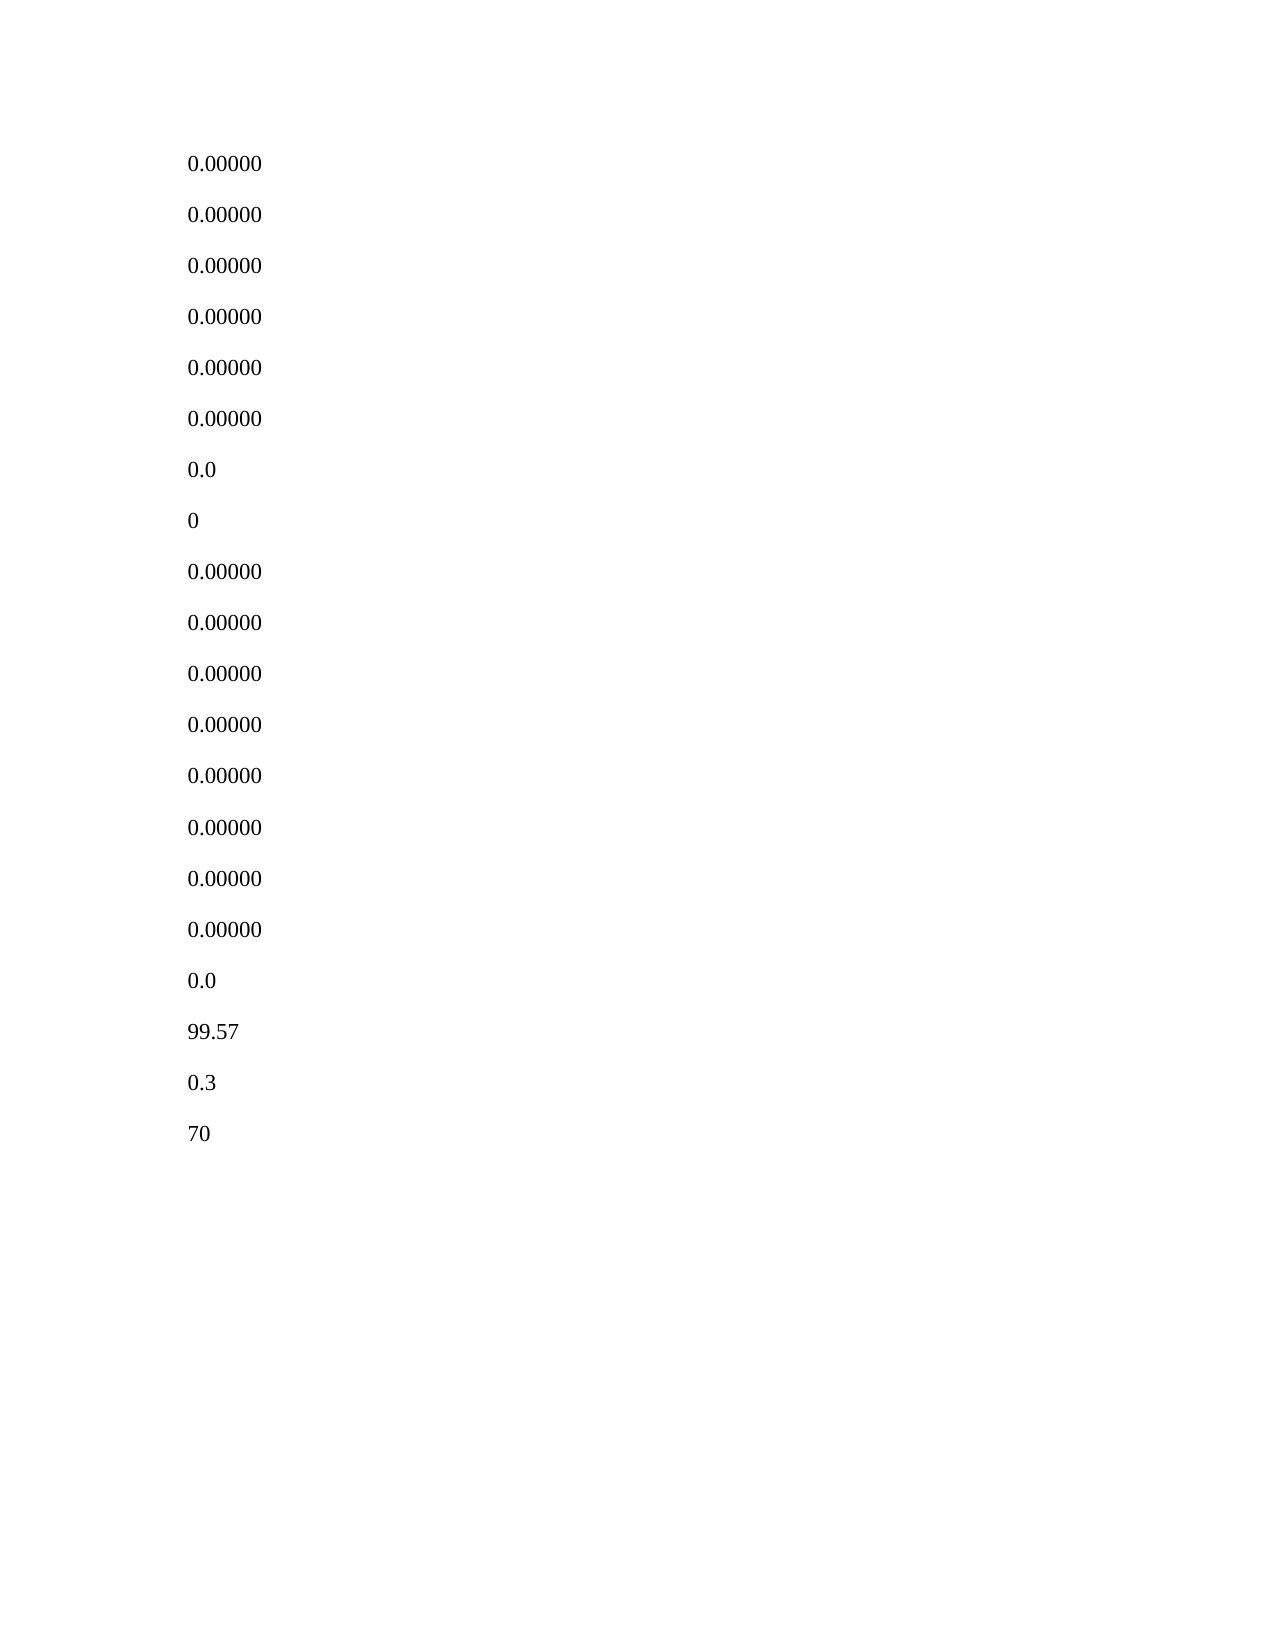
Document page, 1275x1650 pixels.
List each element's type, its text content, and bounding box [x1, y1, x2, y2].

table_cell 0 [176, 507, 1076, 558]
table_cell 0.00000 [176, 405, 1076, 456]
table_cell 0.00000 [176, 814, 1076, 864]
table_cell 0.00000 [176, 916, 1076, 967]
table_cell 0.00000 [176, 150, 1076, 201]
table_cell 0.00000 [176, 660, 1076, 711]
table_cell 0.00000 [176, 609, 1076, 660]
table_cell 0.00000 [176, 201, 1076, 252]
table_cell 70 [176, 1120, 1076, 1171]
table_cell 0.00000 [176, 303, 1076, 354]
table_cell 99.57 [176, 1018, 1076, 1069]
table_cell 0.00000 [176, 865, 1076, 916]
table_cell 0.00000 [176, 711, 1076, 762]
table_cell 0.00000 [176, 763, 1076, 813]
table_cell 0.0 [176, 456, 1076, 507]
table_cell 0.00000 [176, 558, 1076, 609]
table_cell 0.0 [176, 967, 1076, 1018]
table_cell 0.00000 [176, 354, 1076, 405]
table_cell 0.3 [176, 1069, 1076, 1120]
table_cell 0.00000 [176, 252, 1076, 303]
